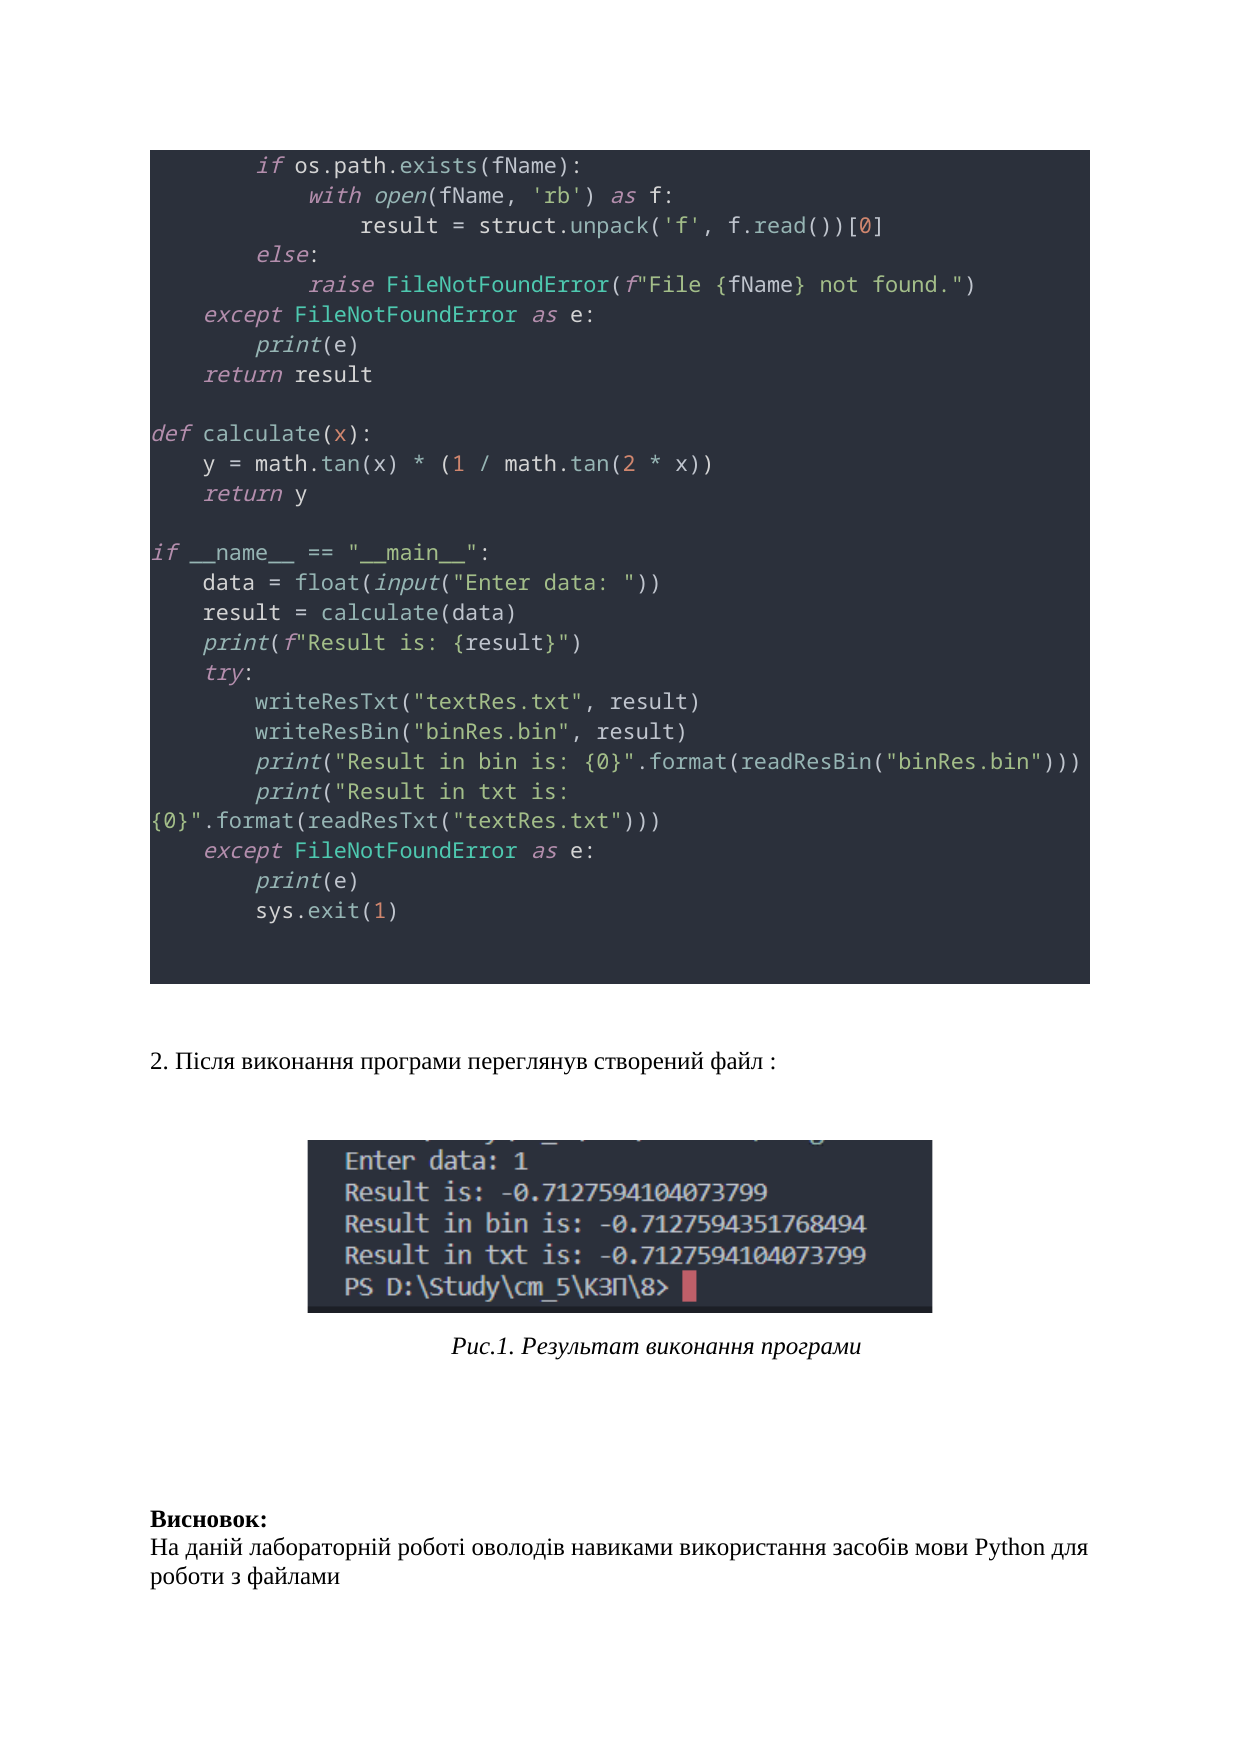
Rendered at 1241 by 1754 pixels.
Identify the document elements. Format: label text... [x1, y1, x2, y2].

text writeResBin("binRes.bin", result) [150, 716, 1090, 746]
text return result [150, 358, 1090, 388]
text На даній лабораторній роботі оволодів навиками використання засобів мови Python для роботи з файлами [150, 1532, 1090, 1590]
text else: [150, 239, 1090, 269]
text except FileNotFoundError as e: [150, 835, 1090, 865]
text writeResTxt("textRes.txt", result) [150, 686, 1090, 716]
text print("Result in bin is: {0}".format(readResBin("binRes.bin"))) [150, 746, 1090, 776]
text sys.exit(1) [150, 895, 1090, 924]
text with open(fName, 'rb') as f: [150, 180, 1090, 209]
text print("Result in txt is: {0}".format(readResTxt("textRes.txt"))) [150, 776, 1090, 835]
text y = math.tan(x) * (1 / math.tan(2 * x)) [150, 448, 1090, 478]
text def calculate(x): [150, 418, 1090, 448]
text Рис.1. Результат виконання програми [225, 1331, 1090, 1360]
text result = calculate(data) [150, 597, 1090, 627]
text data = float(input("Enter data: ")) [150, 567, 1090, 597]
picture [307, 1140, 933, 1313]
text print(e) [150, 329, 1090, 358]
text 2. Після виконання програми переглянув створений файл : [150, 1046, 1090, 1075]
text raise FileNotFoundError(f"File {fName} not found.") [150, 269, 1090, 299]
text result = struct.unpack('f', f.read())[0] [150, 209, 1090, 239]
text if __name__ == "__main__": [150, 537, 1090, 567]
text print(f"Result is: {result}") [150, 627, 1090, 656]
text return y [150, 478, 1090, 507]
text Висновок: [150, 1504, 1090, 1532]
text if os.path.exists(fName): [150, 150, 1090, 180]
text print(e) [150, 865, 1090, 895]
text except FileNotFoundError as e: [150, 299, 1090, 329]
text try: [150, 656, 1090, 686]
